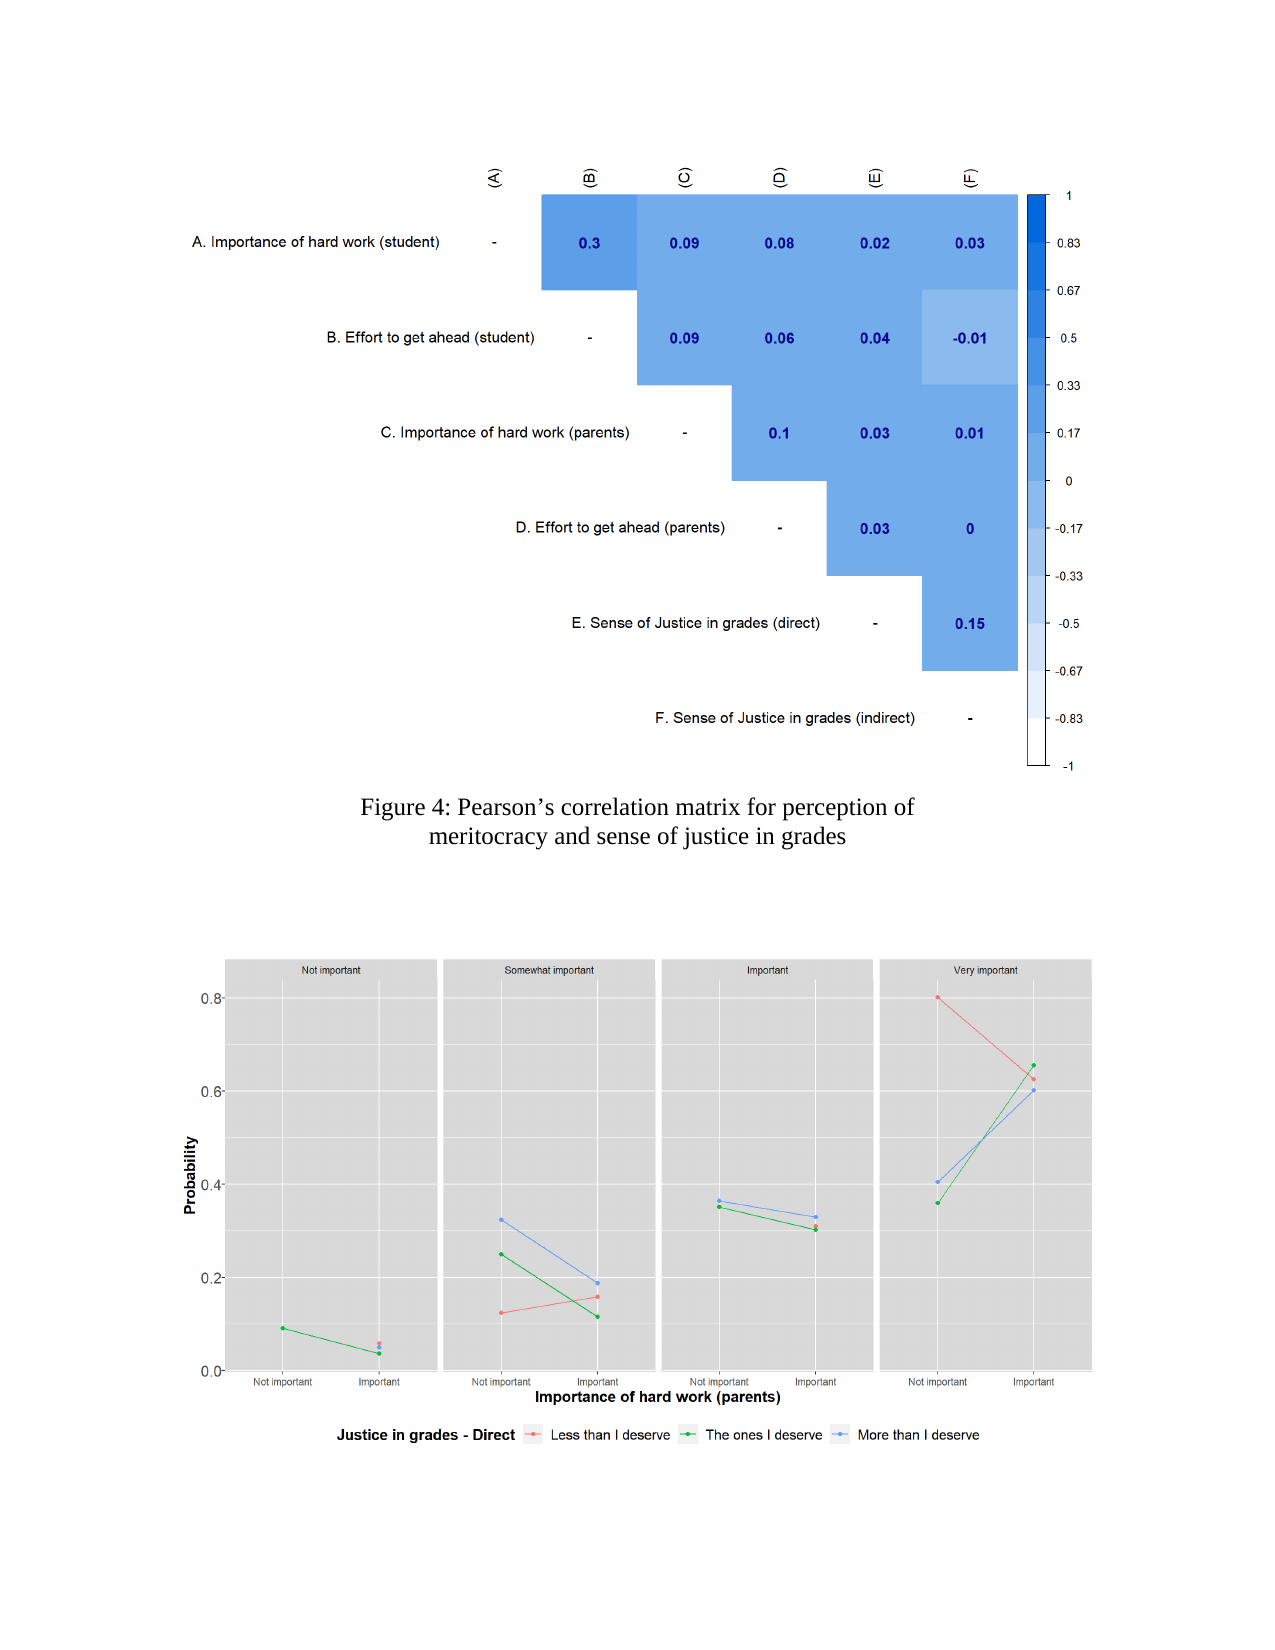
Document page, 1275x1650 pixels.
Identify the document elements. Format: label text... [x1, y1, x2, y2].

picture [177, 953, 1098, 1457]
picture [177, 147, 1098, 792]
text Figure 4: Pearson’s correlation matrix for perception of meritocracy and sense of justice in grades [319, 792, 956, 849]
